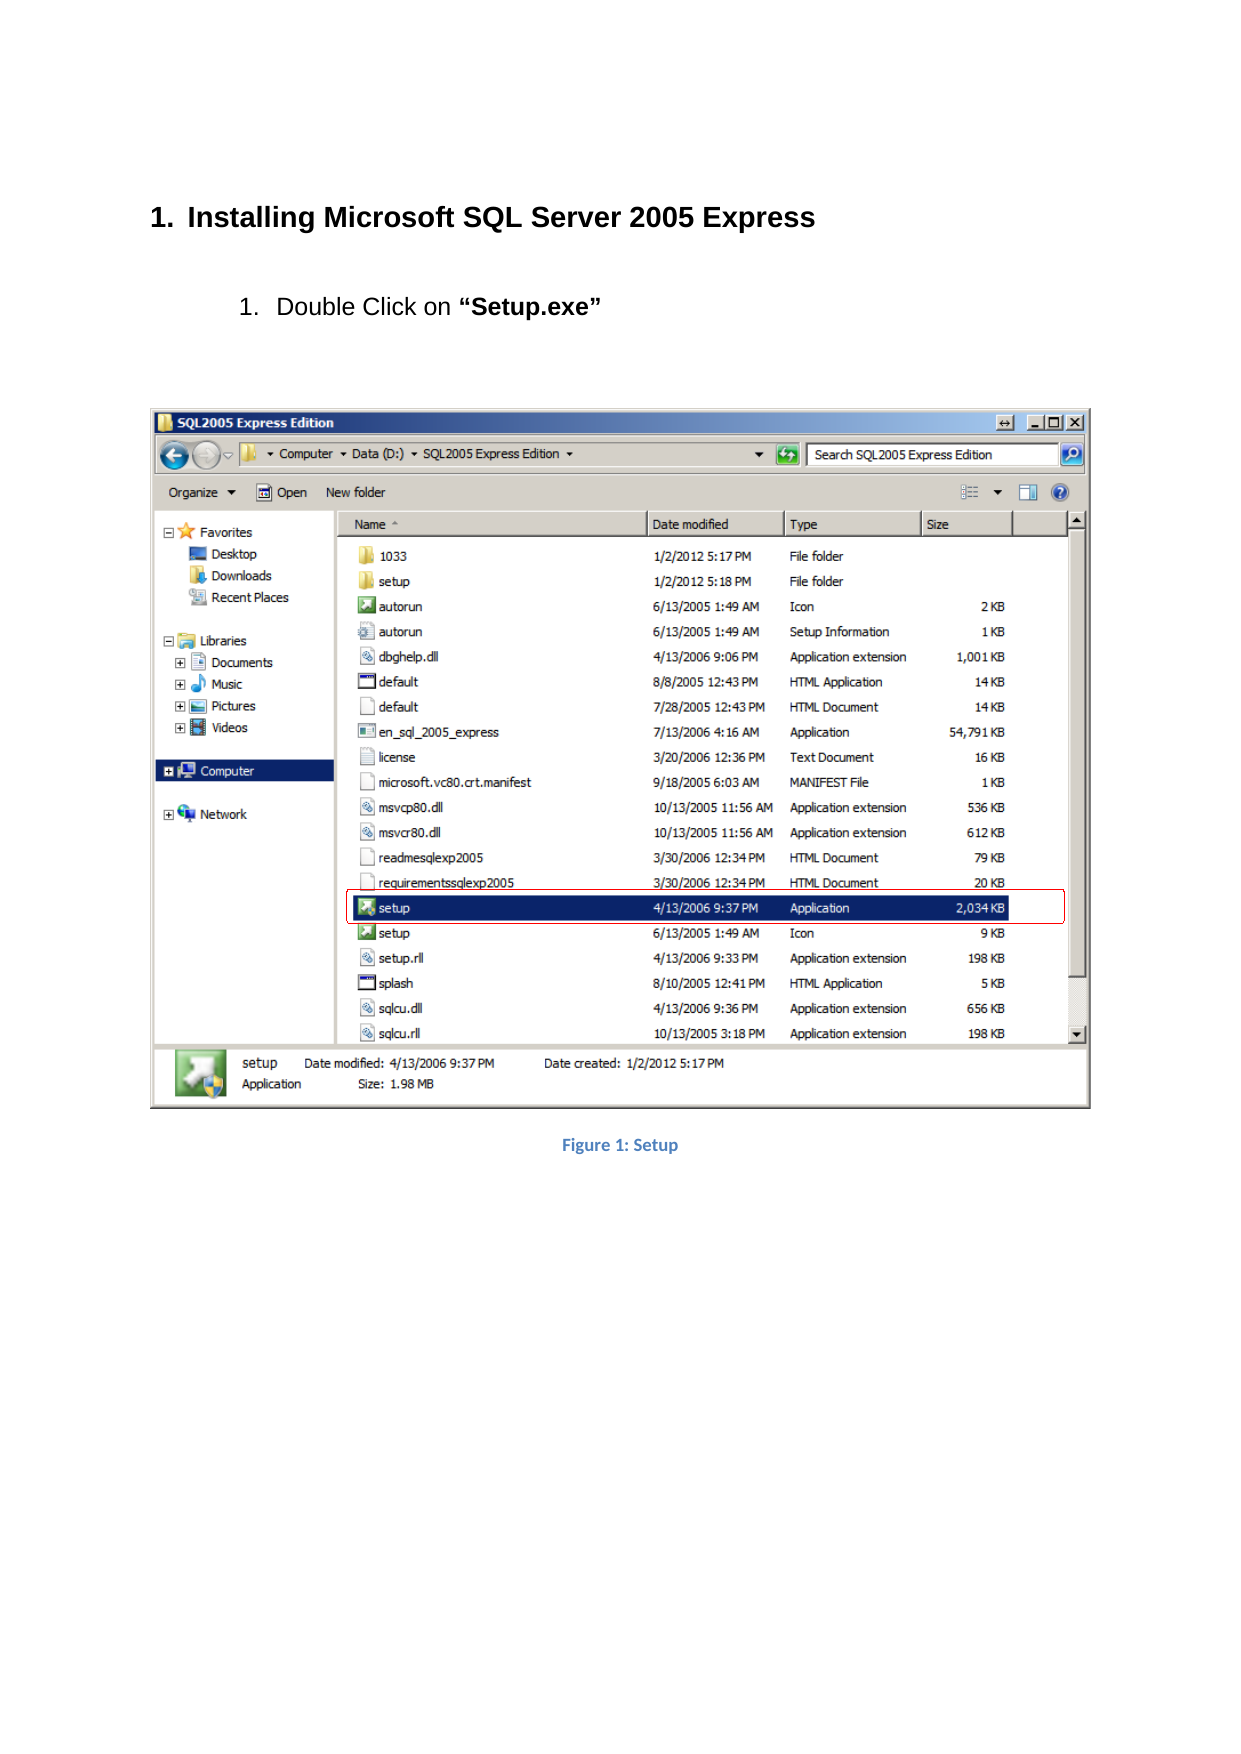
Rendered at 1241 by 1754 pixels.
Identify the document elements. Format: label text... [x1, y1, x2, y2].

text Figure 1: Setup [150, 1133, 1090, 1156]
list Double Click on “Setup.exe” [239, 292, 1090, 320]
picture [150, 408, 1091, 1109]
subtitle Installing Microsoft SQL Server 2005 Express [150, 200, 1090, 233]
